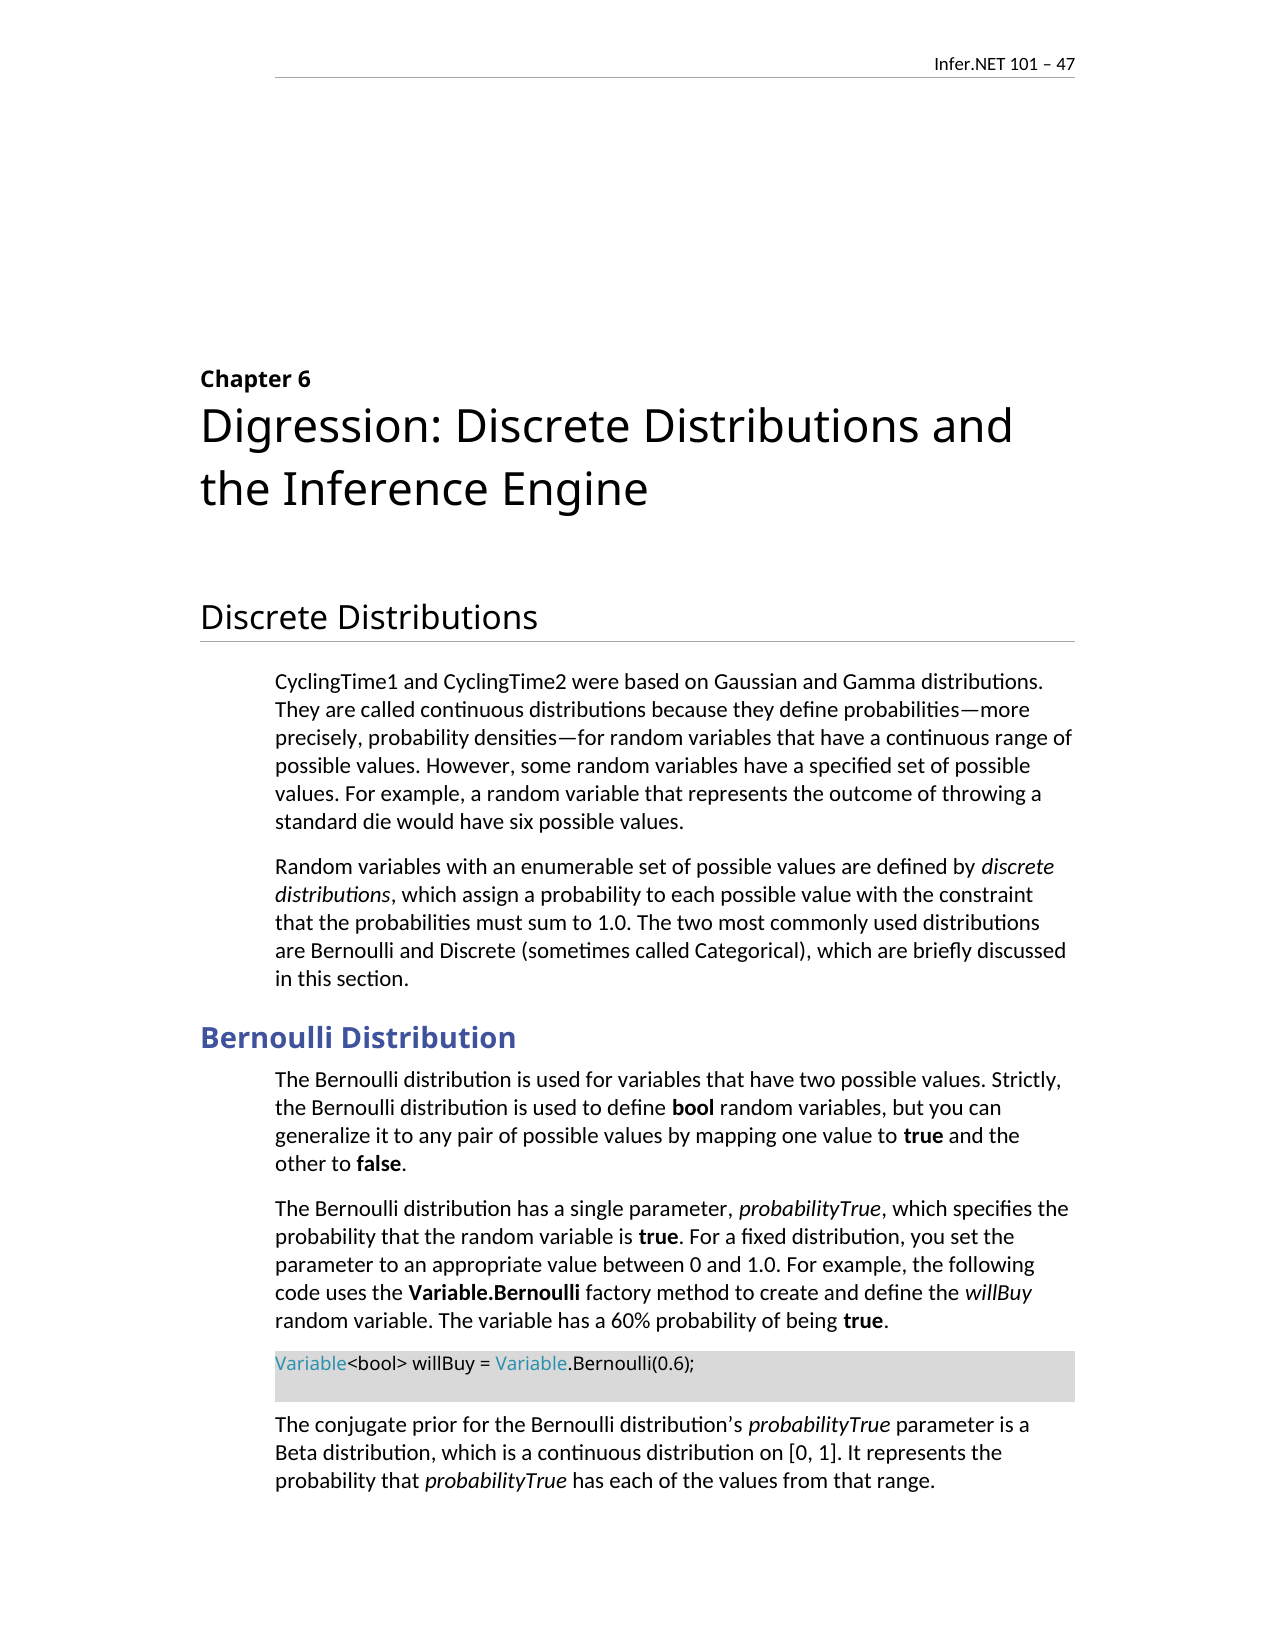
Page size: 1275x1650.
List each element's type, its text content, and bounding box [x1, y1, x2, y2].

text The Bernoulli distribution is used for variables that have two possible values. Strictly, the Bernoulli distribution is used to define bool random variables, but you can generalize it to any pair of possible values by mapping one value to true and the other to false. [275, 1065, 1075, 1177]
subtitle Discrete Distributions [200, 593, 1075, 641]
text Random variables with an enumerable set of possible values are defined by discrete distributions, which assign a probability to each possible value with the constraint that the probabilities must sum to 1.0. The two most commonly used distributions are Bernoulli and Discrete (sometimes called Categorical), which are briefly discussed in this section. [275, 852, 1075, 992]
text CyclingTime1 and CyclingTime2 were based on Gaussian and Gamma distributions. They are called continuous distributions because they define probabilities—more precisely, probability densities—for random variables that have a continuous range of possible values. However, some random variables have a specified set of possible values. For example, a random variable that represents the outcome of throwing a standard die would have six possible values. [275, 667, 1075, 835]
text The conjugate prior for the Bernoulli distribution’s probabilityTrue parameter is a Beta distribution, which is a continuous distribution on [0, 1]. It represents the probability that probabilityTrue has each of the values from that range. [275, 1410, 1075, 1494]
text The Bernoulli distribution has a single parameter, probabilityTrue, which specifies the probability that the random variable is true. For a fixed distribution, you set the parameter to an appropriate value between 0 and 1.0. For example, the following code uses the Variable.Bernoulli factory method to create and define the willBuy random variable. The variable has a 60% probability of being true. [275, 1194, 1075, 1334]
text Variable<bool> willBuy = Variable.Bernoulli(0.6); [275, 1351, 1075, 1376]
text Chapter 6 Digression: Discrete Distributions and the Inference Engine [200, 362, 1075, 518]
subtitle Bernoulli Distribution [200, 1017, 1075, 1057]
